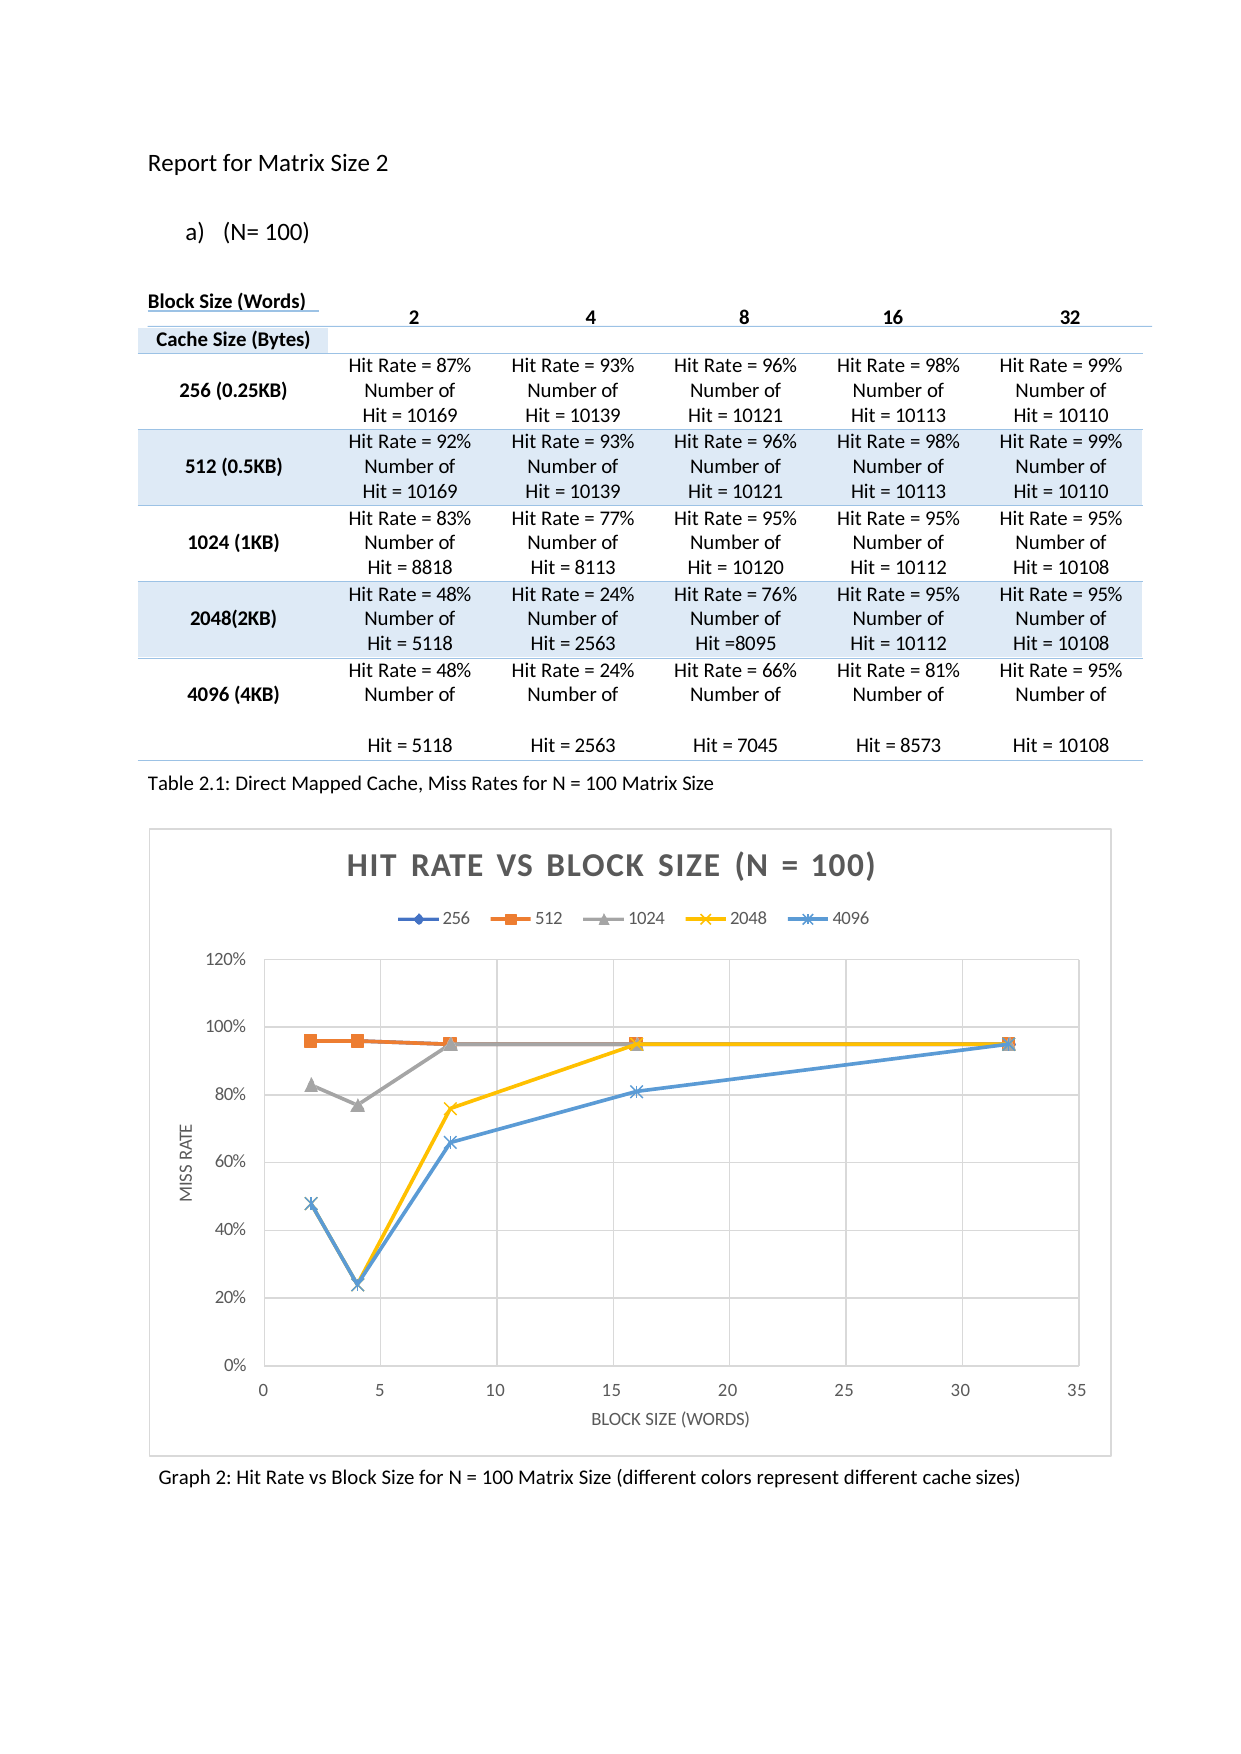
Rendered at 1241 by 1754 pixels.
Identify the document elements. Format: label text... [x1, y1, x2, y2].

picture [583, 913, 624, 925]
text Report for Matrix Size 2 [148, 148, 419, 178]
text Block Size (Words) 2 4 8 16 32 [148, 289, 1093, 325]
list (N= 100) [185, 216, 419, 247]
text Graph 2: Hit Rate vs Block Size for N = 100 Matrix Size (different colors represent different cache sizes) [158, 1464, 1093, 1489]
picture [1011, 1039, 1016, 1049]
text Table 2.1: Direct Mapped Cache, Miss Rates for N = 100 Matrix Size [148, 770, 1048, 795]
picture [350, 1098, 365, 1112]
picture [632, 1037, 641, 1042]
picture [398, 913, 439, 925]
picture [304, 1077, 318, 1092]
picture [443, 1037, 458, 1051]
